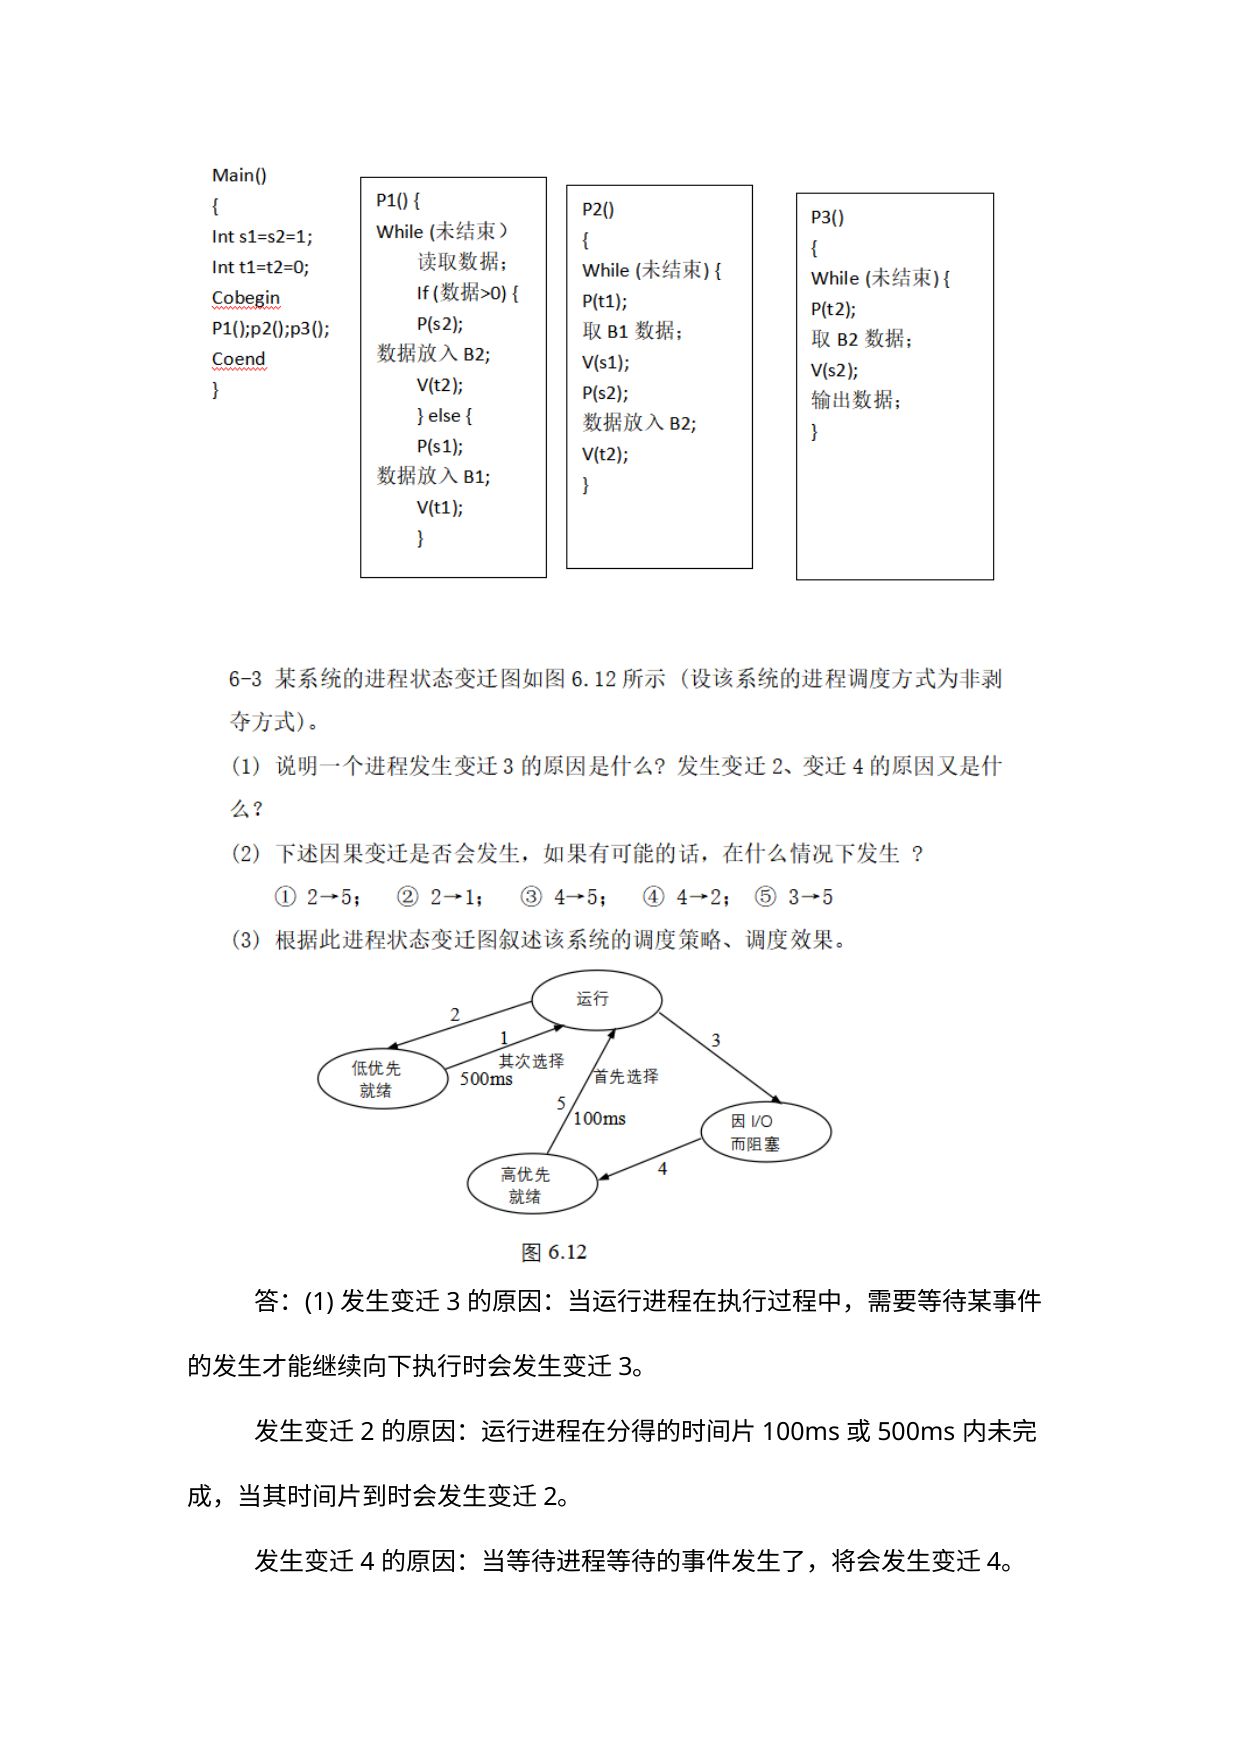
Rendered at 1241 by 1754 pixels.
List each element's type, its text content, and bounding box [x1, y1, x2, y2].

picture [187, 162, 1052, 602]
text 发生变迁 2 的原因：运行进程在分得的时间片 100ms 或 500ms 内未完成，当其时间片到时会发生变迁 2。 [187, 1397, 1053, 1527]
picture [187, 649, 1053, 1267]
text 发生变迁 4 的原因：当等待进程等待的事件发生了，将会发生变迁 4。 [187, 1527, 1053, 1592]
text 答：(1) 发生变迁 3 的原因：当运行进程在执行过程中，需要等待某事件的发生才能继续向下执行时会发生变迁 3。 [187, 1267, 1053, 1397]
